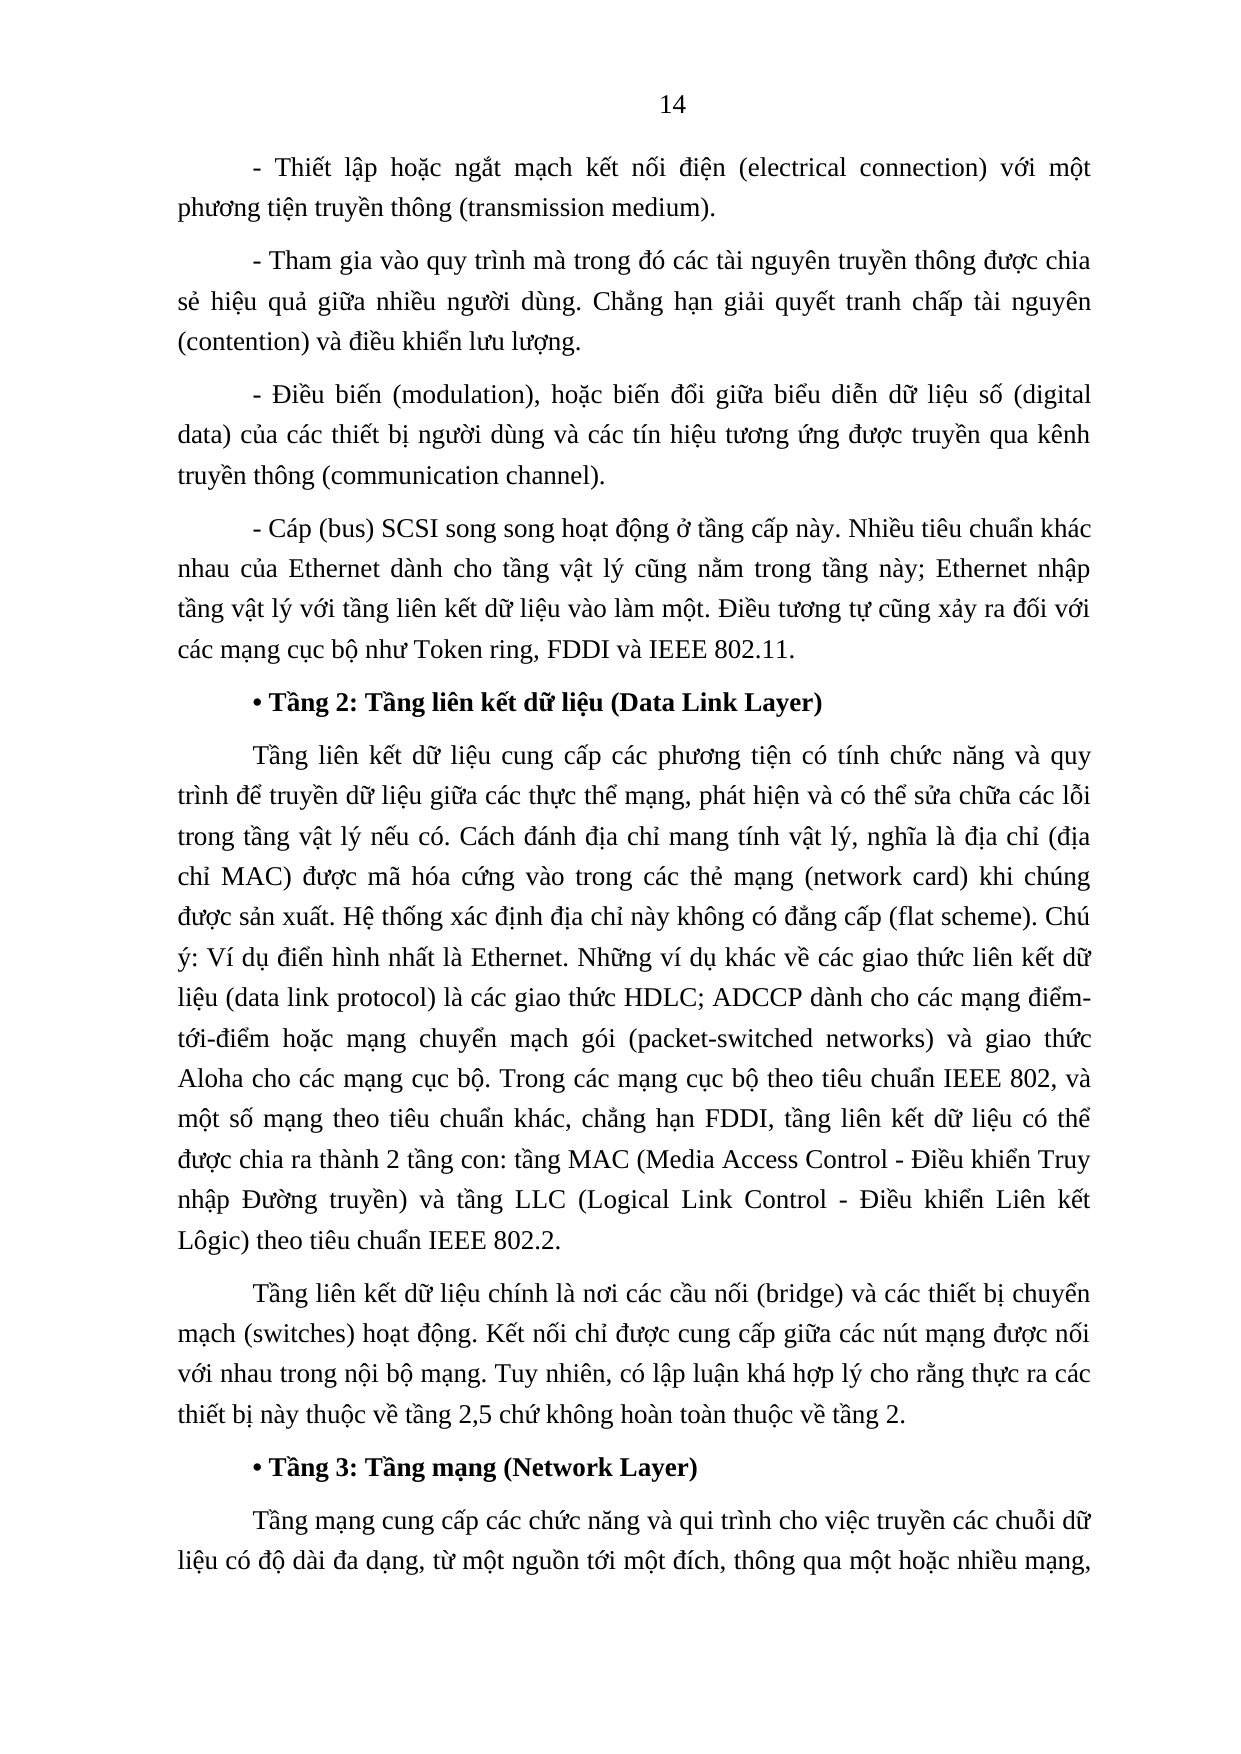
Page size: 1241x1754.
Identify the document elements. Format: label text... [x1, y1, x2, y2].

text - Cáp (bus) SCSI song song hoạt động ở tầng cấp này. Nhiều tiêu chuẩn khác nhau của Ethernet dành cho tầng vật lý cũng nằm trong tầng này; Ethernet nhập tầng vật lý với tầng liên kết dữ liệu vào làm một. Điều tương tự cũng xảy ra đối với các mạng cục bộ như Token ring, FDDI và IEEE 802.11. [177, 512, 1092, 664]
text - Thiết lập hoặc ngắt mạch kết nối điện (electrical connection) với một phương tiện truyền thông (transmission medium). [177, 151, 1092, 222]
text • Tầng 2: Tầng liên kết dữ liệu (Data Link Layer) [177, 686, 1092, 717]
text Tầng liên kết dữ liệu chính là nơi các cầu nối (bridge) và các thiết bị chuyển mạch (switches) hoạt động. Kết nối chỉ được cung cấp giữa các nút mạng được nối với nhau trong nội bộ mạng. Tuy nhiên, có lập luận khá hợp lý cho rằng thực ra các thiết bị này thuộc về tầng 2,5 chứ không hoàn toàn thuộc về tầng 2. [177, 1277, 1092, 1429]
text - Điều biến (modulation), hoặc biến đổi giữa biểu diễn dữ liệu số (digital data) của các thiết bị người dùng và các tín hiệu tương ứng được truyền qua kênh truyền thông (communication channel). [177, 378, 1092, 490]
text • Tầng 3: Tầng mạng (Network Layer) [177, 1451, 1092, 1482]
text Tầng liên kết dữ liệu cung cấp các phương tiện có tính chức năng và quy trình để truyền dữ liệu giữa các thực thể mạng, phát hiện và có thể sửa chữa các lỗi trong tầng vật lý nếu có. Cách đánh địa chỉ mang tính vật lý, nghĩa là địa chỉ (địa chỉ MAC) được mã hóa cứng vào trong các thẻ mạng (network card) khi chúng được sản xuất. Hệ thống xác định địa chỉ này không có đẳng cấp (flat scheme). Chú ý: Ví dụ điển hình nhất là Ethernet. Những ví dụ khác về các giao thức liên kết dữ liệu (data link protocol) là các giao thức HDLC; ADCCP dành cho các mạng điểm-tới-điểm hoặc mạng chuyển mạch gói (packet-switched networks) và giao thức Aloha cho các mạng cục bộ. Trong các mạng cục bộ theo tiêu chuẩn IEEE 802, và một số mạng theo tiêu chuẩn khác, chẳng hạn FDDI, tầng liên kết dữ liệu có thể được chia ra thành 2 tầng con: tầng MAC (Media Access Control - Điều khiển Truy nhập Đường truyền) và tầng LLC (Logical Link Control - Điều khiển Liên kết Lôgic) theo tiêu chuẩn IEEE 802.2. [177, 739, 1092, 1255]
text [177, 1504, 1092, 1575]
text - Tham gia vào quy trình mà trong đó các tài nguyên truyền thông được chia sẻ hiệu quả giữa nhiều người dùng. Chẳng hạn giải quyết tranh chấp tài nguyên (contention) và điều khiển lưu lượng. [177, 244, 1092, 356]
